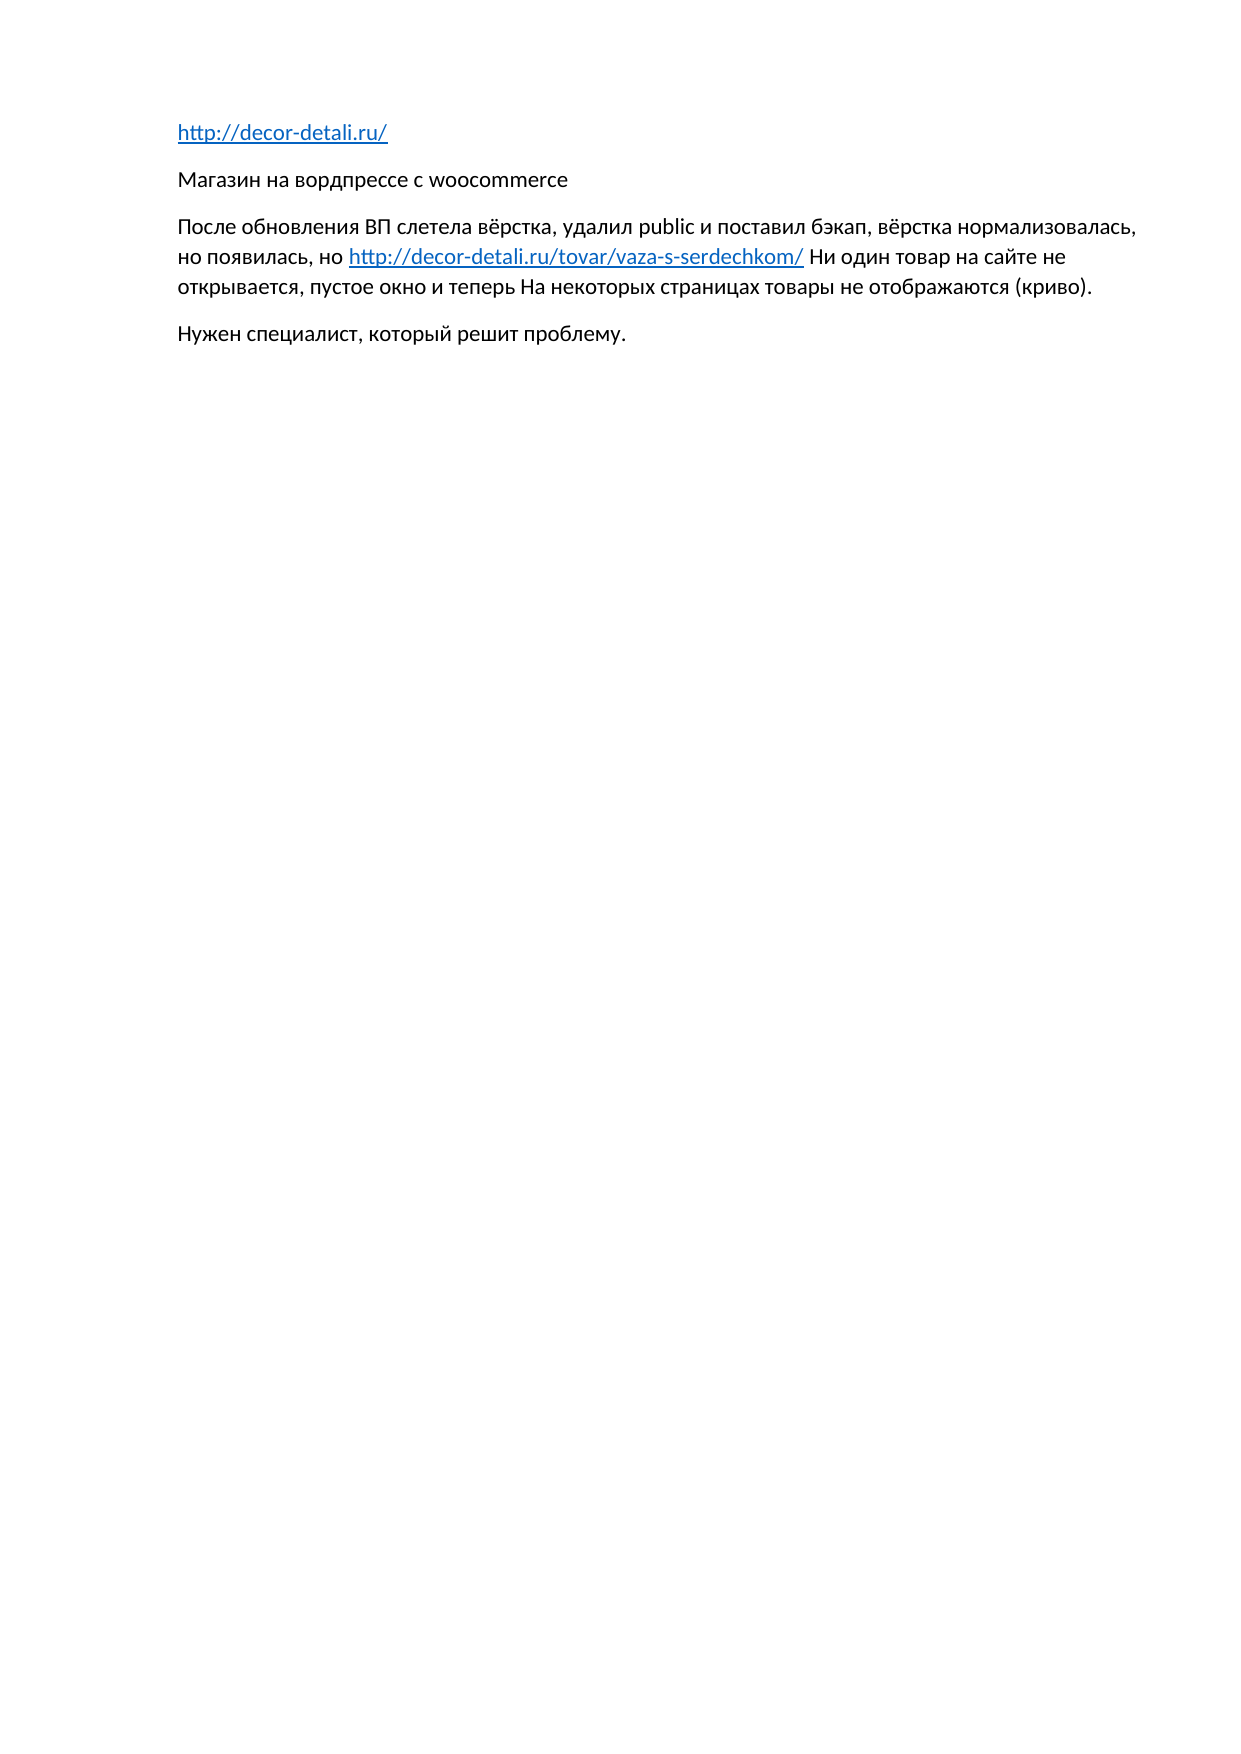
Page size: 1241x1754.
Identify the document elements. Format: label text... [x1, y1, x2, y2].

text Магазин на вордпрессе с woocommerce [177, 165, 1152, 193]
text http://decor-detali.ru/ [177, 118, 1152, 146]
text После обновления ВП слетела вёрстка, удалил public и поставил бэкап, вёрстка нормализовалась, но появилась, но http://decor-detali.ru/tovar/vaza-s-serdechkom/ Ни один товар на сайте не открывается, пустое окно и теперь На некоторых страницах товары не отображаются (криво). [177, 212, 1152, 300]
text Нужен специалист, который решит проблему. [177, 319, 1152, 347]
